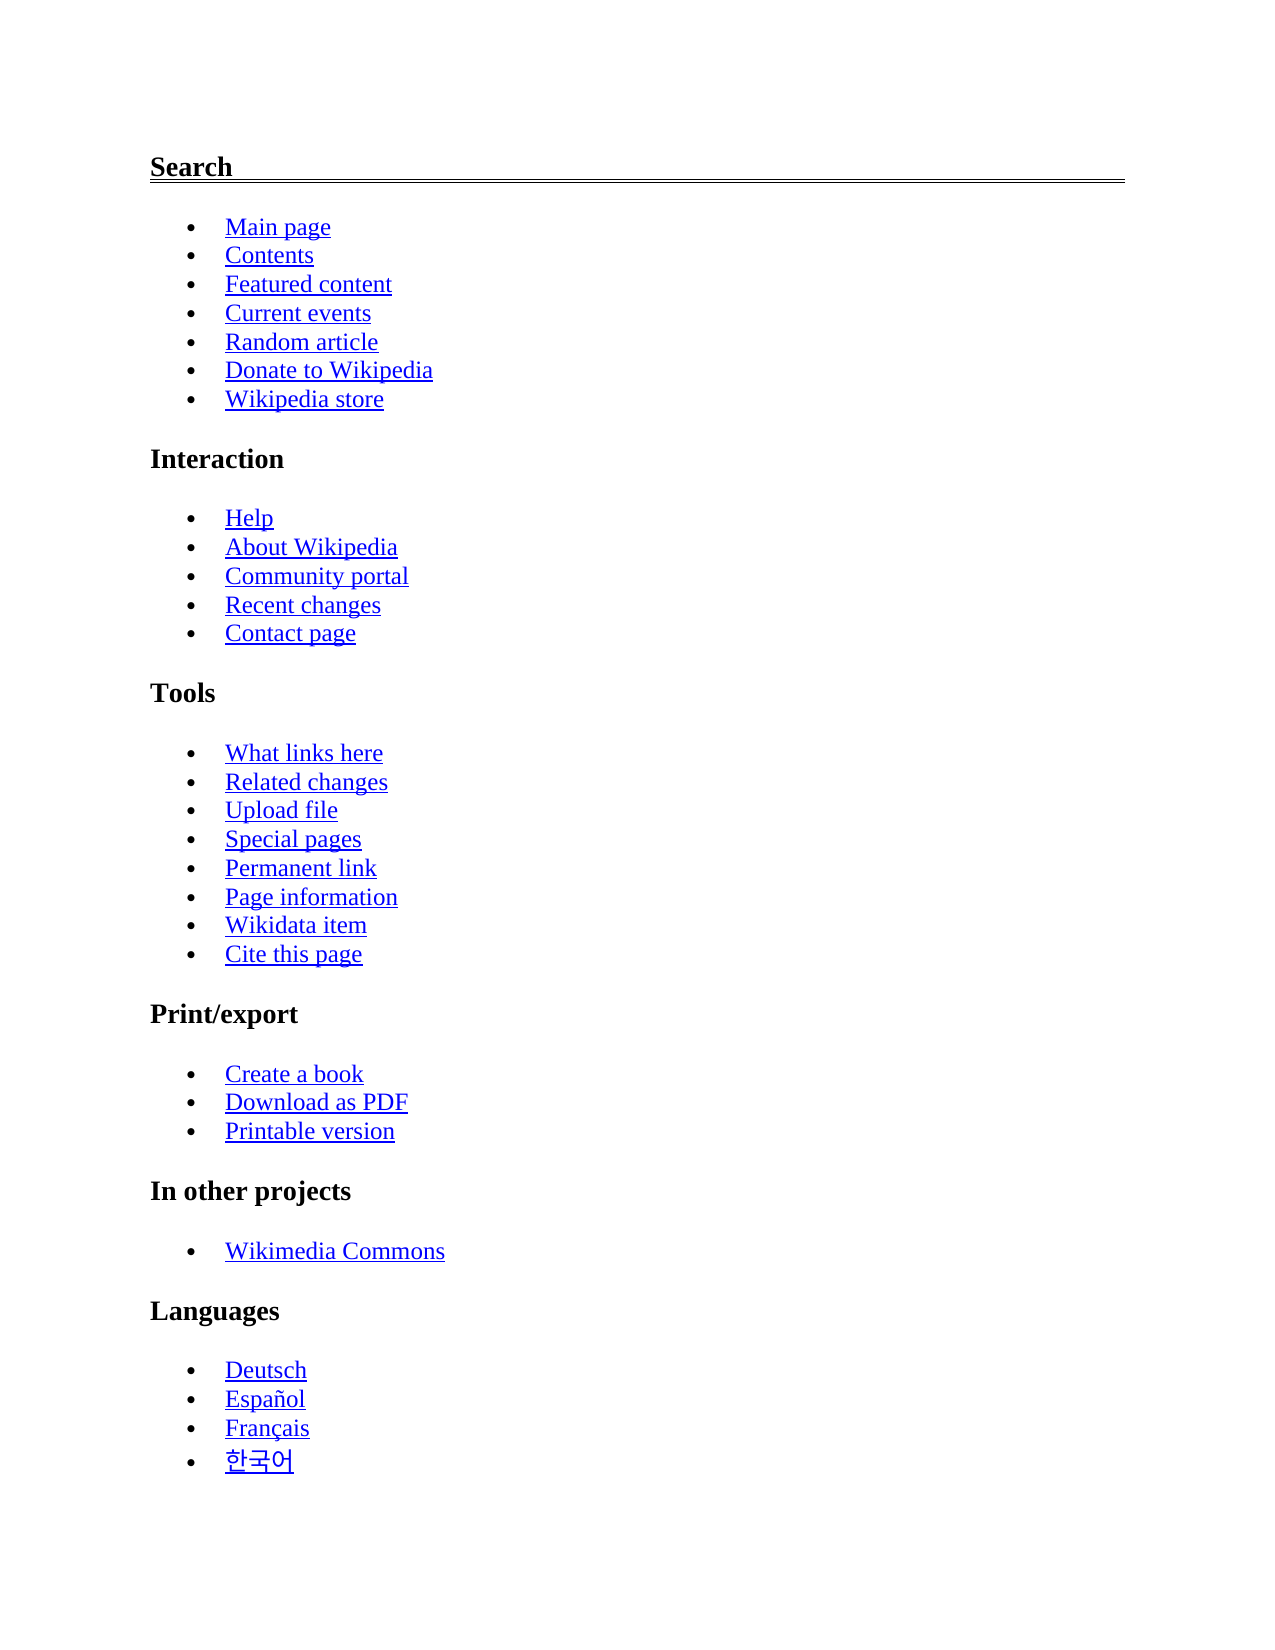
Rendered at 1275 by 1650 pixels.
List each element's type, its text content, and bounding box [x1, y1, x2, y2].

list Español [187, 1384, 1125, 1413]
list Wikipedia store [187, 384, 1125, 413]
text In other projects [150, 1174, 1125, 1207]
text Search [150, 150, 1125, 179]
list Wikidata item [187, 911, 1125, 939]
list Donate to Wikipedia [187, 355, 1125, 384]
list About Wikipedia [187, 532, 1125, 561]
list Help [187, 503, 1125, 532]
text Print/export [150, 997, 1125, 1029]
list Cite this page [187, 939, 1125, 968]
text Tools [150, 676, 1125, 709]
list Current events [187, 298, 1125, 327]
list Featured content [187, 269, 1125, 298]
text Interaction [150, 442, 1125, 474]
list What links here [187, 738, 1125, 767]
list Main page [187, 212, 1125, 240]
list Deutsch [187, 1355, 1125, 1384]
list Contents [187, 240, 1125, 269]
list Permanent link [187, 853, 1125, 882]
list Upload file [187, 796, 1125, 824]
list Special pages [187, 824, 1125, 853]
list Related changes [187, 767, 1125, 796]
list Printable version [187, 1116, 1125, 1145]
list 한국어 [187, 1441, 1125, 1478]
list Contact page [187, 618, 1125, 647]
text Languages [150, 1294, 1125, 1326]
list Wikimedia Commons [187, 1236, 1125, 1264]
list Community portal [187, 561, 1125, 590]
list Create a book [187, 1059, 1125, 1087]
list Page information [187, 882, 1125, 911]
list Recent changes [187, 590, 1125, 618]
list Français [187, 1413, 1125, 1441]
list Random article [187, 327, 1125, 355]
list Download as PDF [187, 1087, 1125, 1116]
